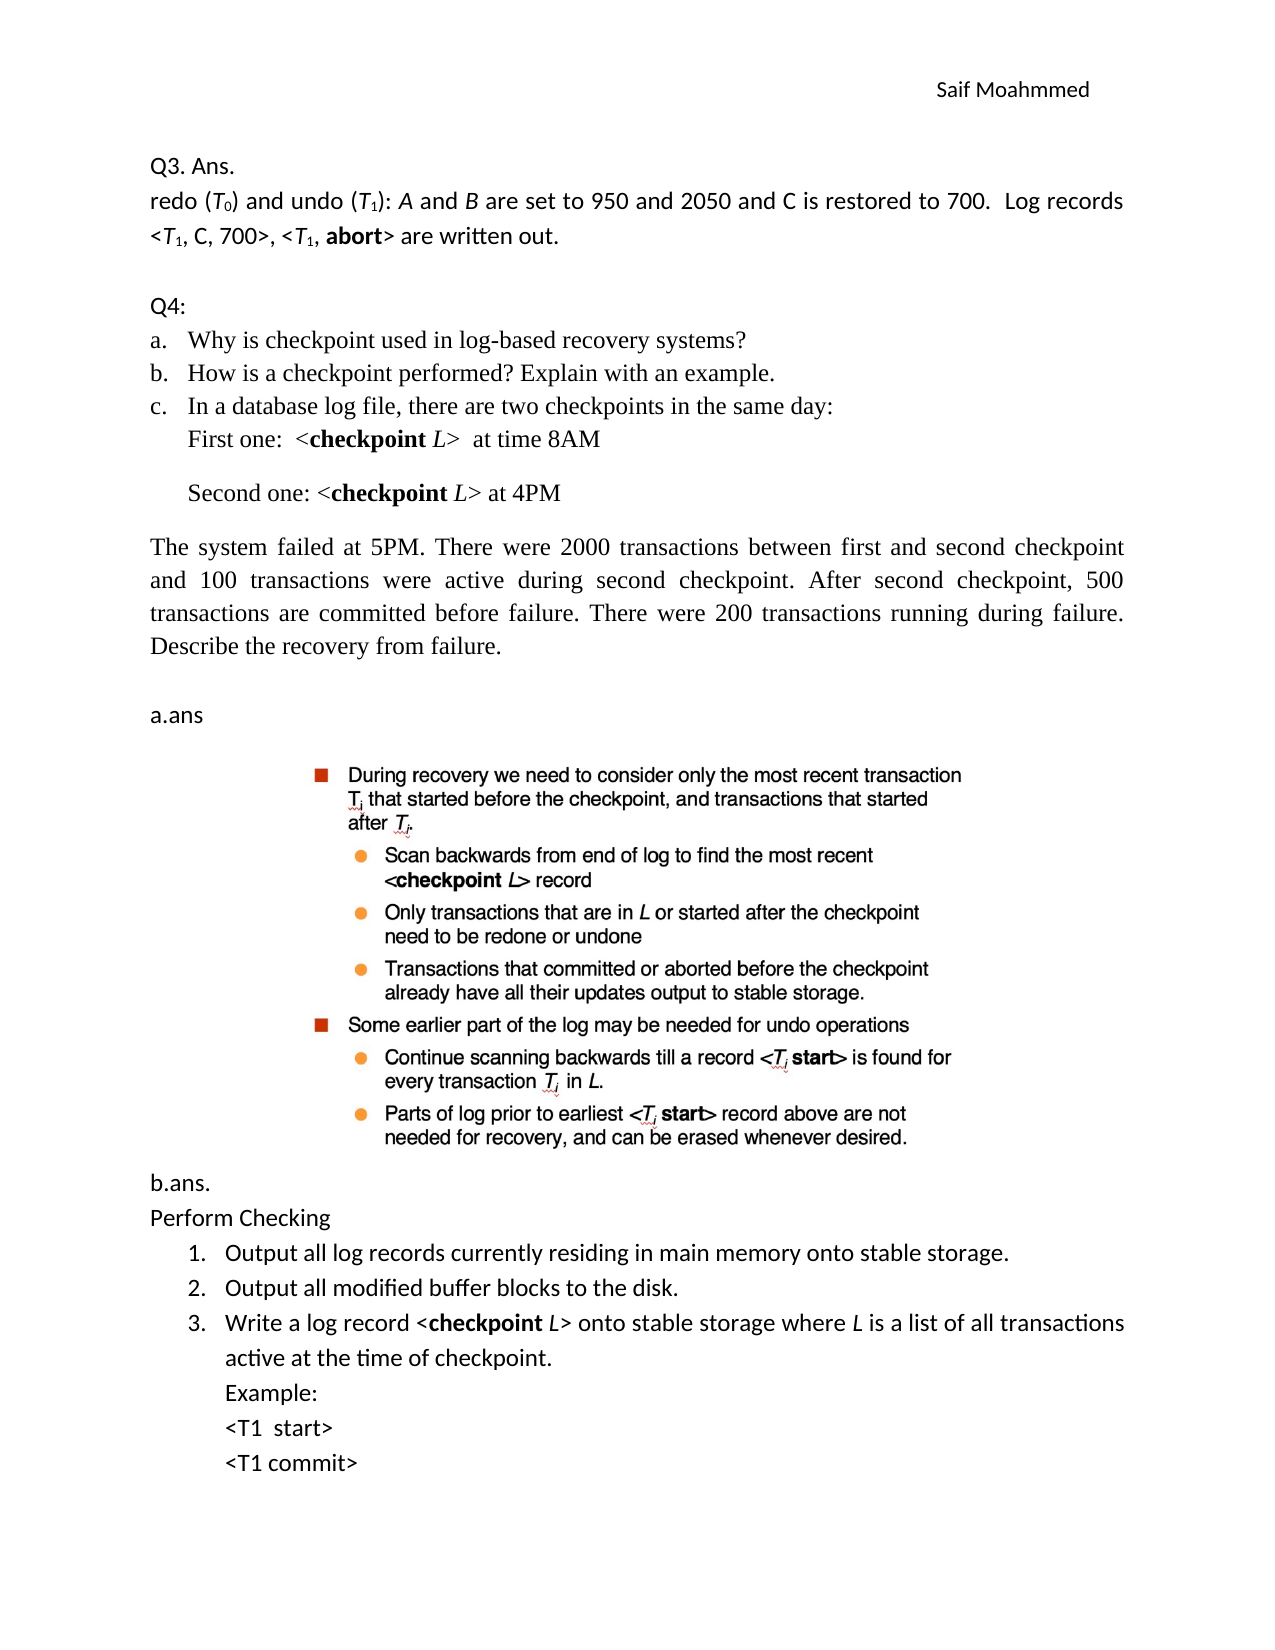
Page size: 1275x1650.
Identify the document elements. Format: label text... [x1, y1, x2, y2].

text redo (T0) and undo (T1): A and B are set to 950 and 2050 and C is restored to 700. Log records <T1, C, 700>, <T1, abort> are written out. [150, 185, 1125, 251]
list Output all log records currently residing in main memory onto stable storage. [187, 1238, 1125, 1268]
text The system failed at 5PM. There were 2000 transactions between first and second checkpoint and 100 transactions were active during second checkpoint. After second checkpoint, 500 transactions are committed before failure. There were 200 transactions running during failure. Describe the recovery from failure. [150, 532, 1125, 659]
list Why is checkpoint used in log-based recovery systems? [150, 325, 1125, 354]
text Q4: [150, 290, 1125, 321]
text Q3. Ans. [150, 150, 1125, 181]
list Example: [225, 1378, 1125, 1408]
list How is a checkpoint performed? Explain with an example. [150, 358, 1125, 387]
text Perform Checking [150, 1203, 1125, 1233]
list In a database log file, there are two checkpoints in the same day: [150, 391, 1125, 420]
text b.ans. [150, 1168, 1125, 1198]
picture [293, 733, 982, 1164]
text a.ans [150, 699, 1125, 729]
list <T1 commit> [225, 1448, 1125, 1478]
text First one: <checkpoint L> at time 8AM [187, 424, 1125, 453]
list Output all modified buffer blocks to the disk. [187, 1273, 1125, 1303]
list <T1 start> [225, 1413, 1125, 1443]
text Second one: <checkpoint L> at 4PM [187, 478, 1125, 507]
list Write a log record <checkpoint L> onto stable storage where L is a list of all transactions active at the time of checkpoint. [187, 1308, 1125, 1373]
